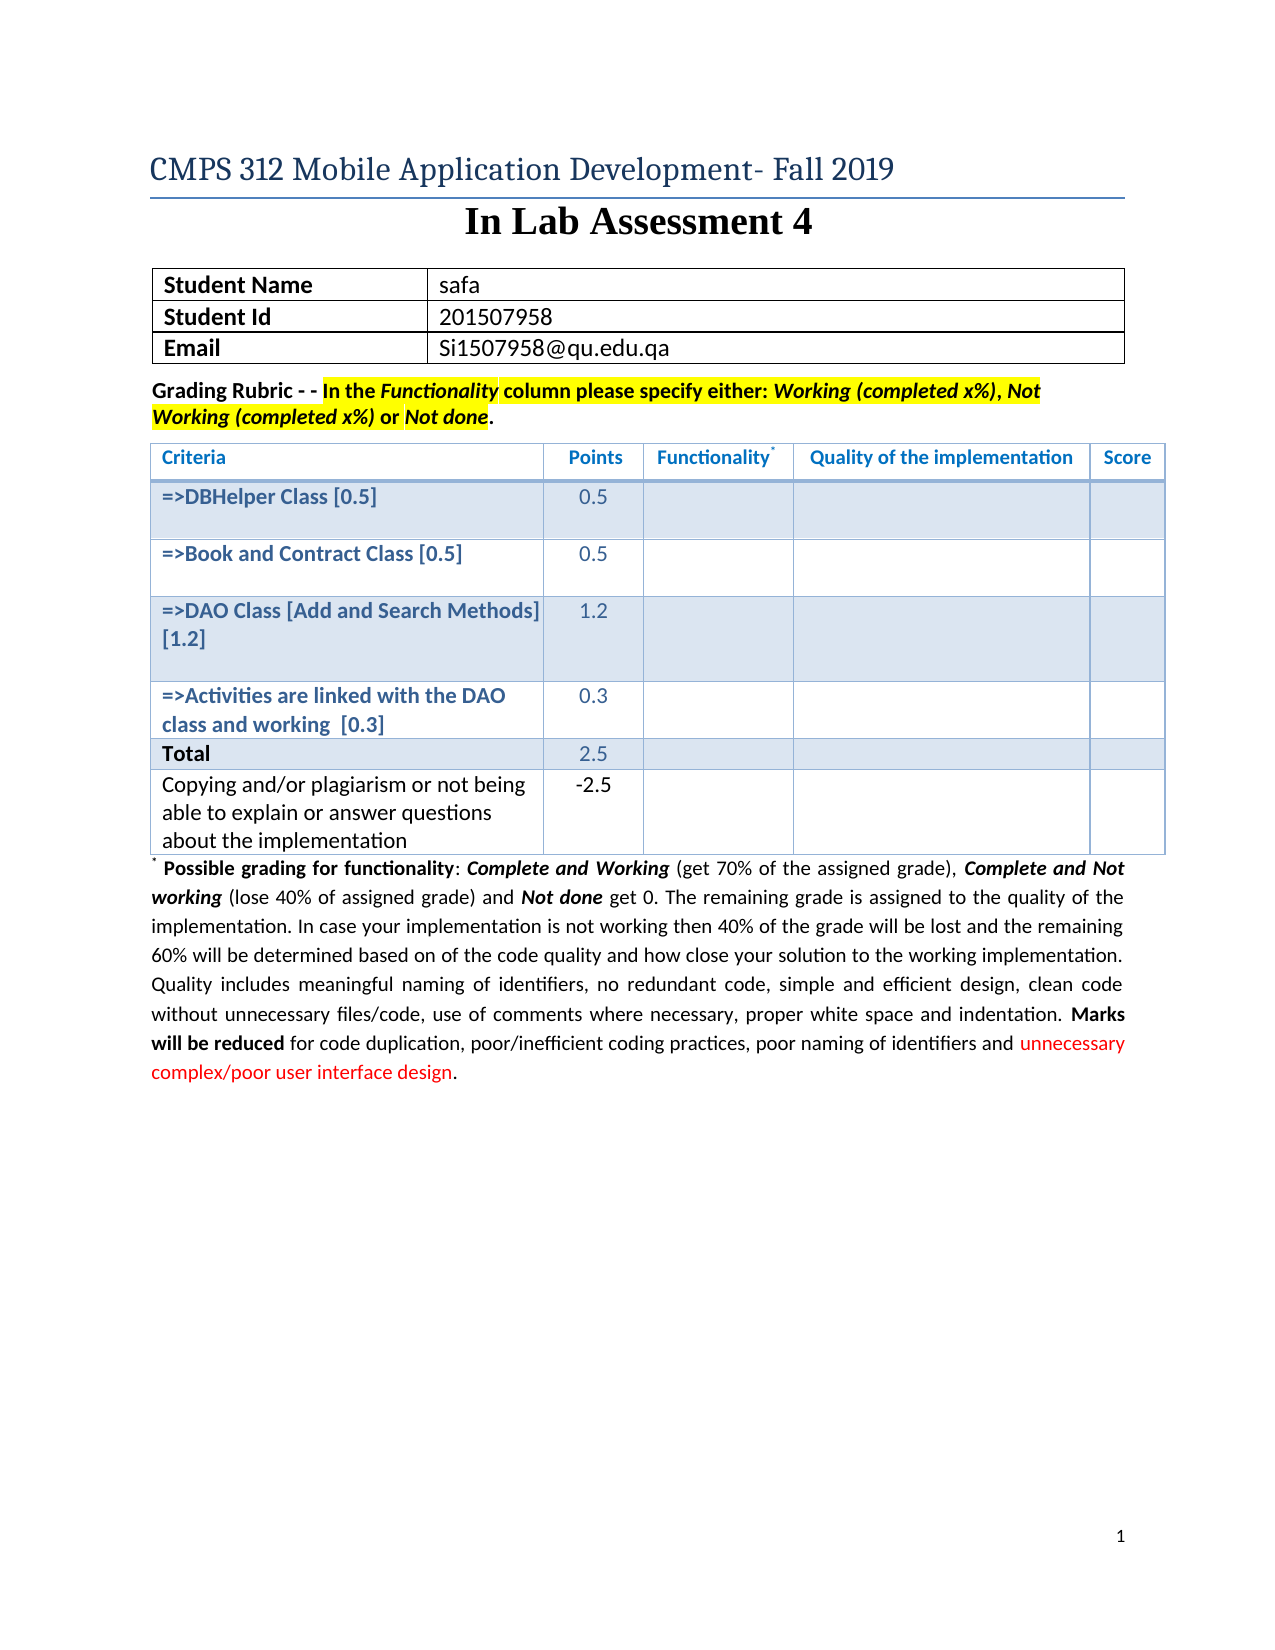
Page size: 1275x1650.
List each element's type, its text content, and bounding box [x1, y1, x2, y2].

title CMPS 312 Mobile Application Development- Fall 2019 [150, 150, 1125, 197]
table_cell =>Activities are linked with the DAO class and working [0.3] [151, 682, 543, 738]
table_cell [794, 770, 1089, 854]
table_header Score [1091, 444, 1164, 479]
table_cell [1091, 682, 1164, 738]
table_cell [794, 682, 1089, 738]
table_cell [1091, 483, 1164, 538]
table_cell [644, 770, 793, 854]
table_cell =>Book and Contract Class [0.5] [151, 540, 543, 596]
text Grading Rubric - - In the Functionality column please specify either: Working (completed x%), Not Working (completed x%) or Not done. [488, 377, 1125, 430]
table_cell [644, 540, 793, 596]
table_header Quality of the implementation [794, 444, 1089, 479]
table_cell -2.5 [544, 770, 643, 854]
table_cell 1.2 [544, 597, 643, 681]
table_header Functionality* [644, 444, 793, 479]
table_cell [794, 540, 1089, 596]
table_cell =>DAO Class [Add and Search Methods] [1.2] [151, 597, 543, 681]
table_cell Copying and/or plagiarism or not being able to explain or answer questions about the implementation [151, 770, 543, 854]
table_cell [644, 682, 793, 738]
table_cell [1091, 597, 1164, 681]
table_cell [1091, 770, 1164, 854]
table_cell [794, 739, 1089, 769]
table_header Points [544, 444, 643, 479]
table_cell 2.5 [544, 739, 643, 769]
table_cell [644, 483, 793, 538]
table_cell 0.5 [544, 540, 643, 596]
table_header Criteria [151, 444, 543, 479]
text * Possible grading for functionality: Complete and Working (get 70% of the assigned grade), Complete and Not working (lose 40% of assigned grade) and Not done get 0. The remaining grade is assigned to the quality of the implementation. In case your implementation is not working then 40% of the grade will be lost and the remaining 60% will be determined based on of the code quality and how close your solution to the working implementation. Quality includes meaningful naming of identifiers, no redundant code, simple and efficient design, clean code without unnecessary files/code, use of comments where necessary, proper white space and indentation. Marks will be reduced for code duplication, poor/inefficient coding practices, poor naming of identifiers and unnecessary complex/poor user interface design. [151, 855, 1125, 1084]
table_cell [794, 597, 1089, 681]
table_cell [1091, 540, 1164, 596]
table_cell 201507958 [428, 301, 1124, 331]
table_cell Student Id [153, 301, 427, 331]
text In Lab Assessment 4 [152, 199, 1125, 243]
table_cell 0.5 [544, 483, 643, 538]
table_header safa [428, 269, 1124, 300]
table_cell Total [151, 739, 543, 769]
table_header Student Name [153, 269, 427, 300]
table_cell [644, 597, 793, 681]
table_cell Email [153, 333, 427, 363]
table_cell [794, 483, 1089, 538]
table_cell [644, 739, 793, 769]
table_cell 0.3 [544, 682, 643, 738]
table_cell Si1507958@qu.edu.qa [428, 333, 1124, 363]
table_cell =>DBHelper Class [0.5] [151, 483, 543, 538]
table_cell [1091, 739, 1164, 769]
